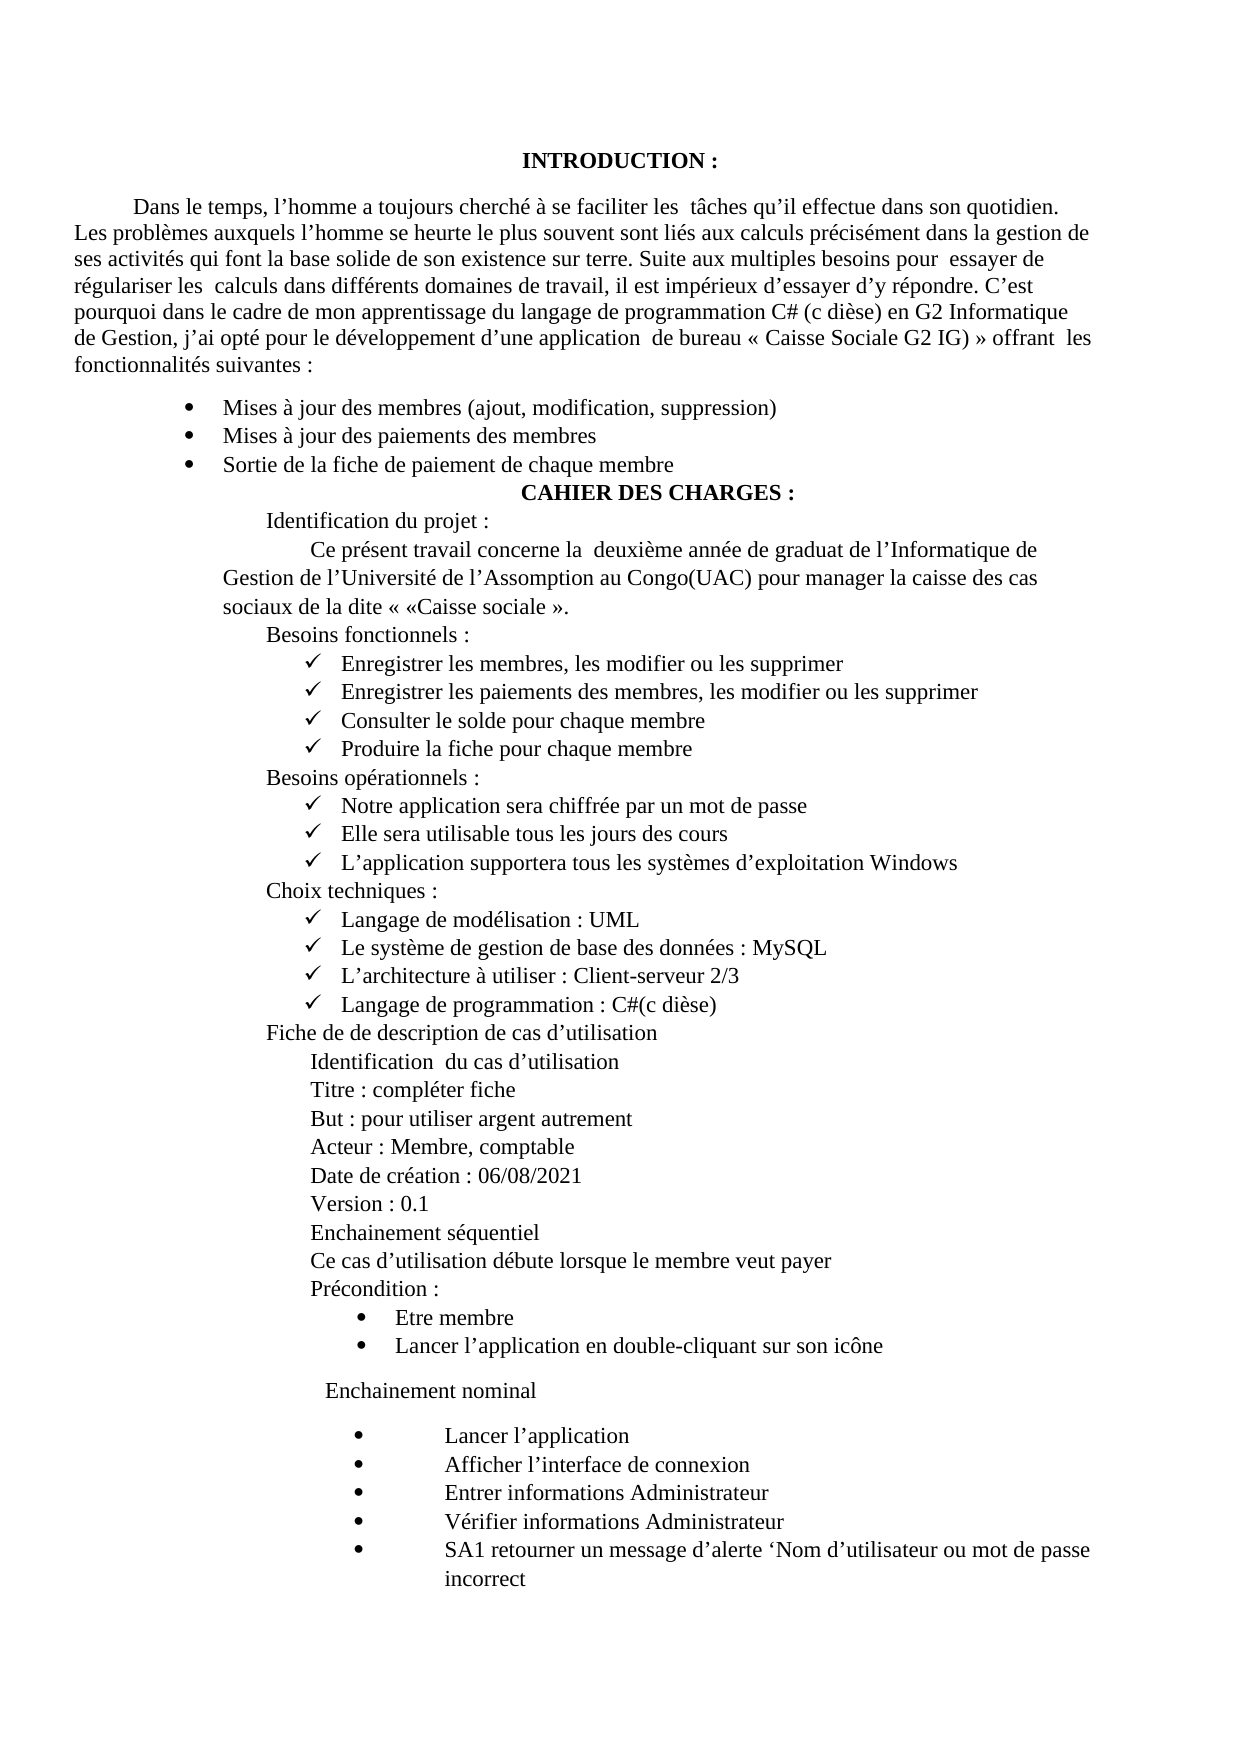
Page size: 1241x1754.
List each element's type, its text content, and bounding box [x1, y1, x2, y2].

list Mises à jour des membres (ajout, modification, suppression) [185, 394, 1093, 420]
list Besoins opérationnels : [266, 763, 1093, 790]
list Sortie de la fiche de paiement de chaque membre [185, 451, 1093, 477]
list Fiche de de description de cas d’utilisation [266, 1019, 1093, 1046]
list Vérifier informations Administrateur [354, 1508, 1093, 1534]
text INTRODUCTION : [148, 148, 1093, 174]
list Acteur : Membre, comptable [310, 1133, 1093, 1159]
list SA1 retourner un message d’alerte ‘Nom d’utilisateur ou mot de passe incorrect [354, 1536, 1093, 1591]
list Enchainement séquentiel [310, 1218, 1093, 1245]
list Etre membre [357, 1304, 1093, 1330]
list Le système de gestion de base des données : MySQL [303, 934, 1093, 961]
list Identification du projet : [223, 508, 1093, 534]
list Lancer l’application [354, 1422, 1093, 1449]
list CAHIER DES CHARGES : [223, 479, 1093, 506]
list Lancer l’application en double-cliquant sur son icône [357, 1332, 1093, 1359]
list Notre application sera chiffrée par un mot de passe [303, 792, 1093, 818]
list Choix techniques : [266, 877, 1093, 904]
list Afficher l’interface de connexion [354, 1451, 1093, 1477]
list Consulter le solde pour chaque membre [303, 707, 1093, 733]
text Enchainement nominal [148, 1377, 1093, 1404]
list L’application supportera tous les systèmes d’exploitation Windows [303, 849, 1093, 875]
list L’architecture à utiliser : Client-serveur 2/3 [303, 963, 1093, 989]
list Enregistrer les paiements des membres, les modifier ou les supprimer [303, 678, 1093, 704]
list Mises à jour des paiements des membres [185, 422, 1093, 449]
list Titre : compléter fiche [310, 1076, 1093, 1103]
list But : pour utiliser argent autrement [310, 1105, 1093, 1131]
list Ce présent travail concerne la deuxième année de graduat de l’Informatique de Gestion de l’Université de l’Assomption au Congo(UAC) pour manager la caisse des cas sociaux de la dite « «Caisse sociale ». [223, 536, 1093, 619]
list Identification du cas d’utilisation [310, 1048, 1093, 1074]
list Enregistrer les membres, les modifier ou les supprimer [303, 650, 1093, 676]
list Date de création : 06/08/2021 [310, 1162, 1093, 1188]
list Précondition : [310, 1275, 1093, 1302]
list Elle sera utilisable tous les jours des cours [303, 820, 1093, 847]
list Version : 0.1 [310, 1190, 1093, 1216]
text Dans le temps, l’homme a toujours cherché à se faciliter les tâches qu’il effectue dans son quotidien. Les problèmes auxquels l’homme se heurte le plus souvent sont liés aux calculs précisément dans la gestion de ses activités qui font la base solide de son existence sur terre. Suite aux multiples besoins pour essayer de régulariser les calculs dans différents domaines de travail, il est impérieux d’essayer d’y répondre. C’est pourquoi dans le cadre de mon apprentissage du langage de programmation C# (c dièse) en G2 Informatique de Gestion, j’ai opté pour le développement d’une application de bureau « Caisse Sociale G2 IG) » offrant les fonctionnalités suivantes : [74, 193, 1093, 377]
list Langage de programmation : C#(c dièse) [303, 991, 1093, 1017]
list Entrer informations Administrateur [354, 1479, 1093, 1506]
list Ce cas d’utilisation débute lorsque le membre veut payer [310, 1247, 1093, 1273]
list Besoins fonctionnels : [223, 621, 1093, 648]
list Langage de modélisation : UML [303, 906, 1093, 932]
list Produire la fiche pour chaque membre [303, 735, 1093, 761]
